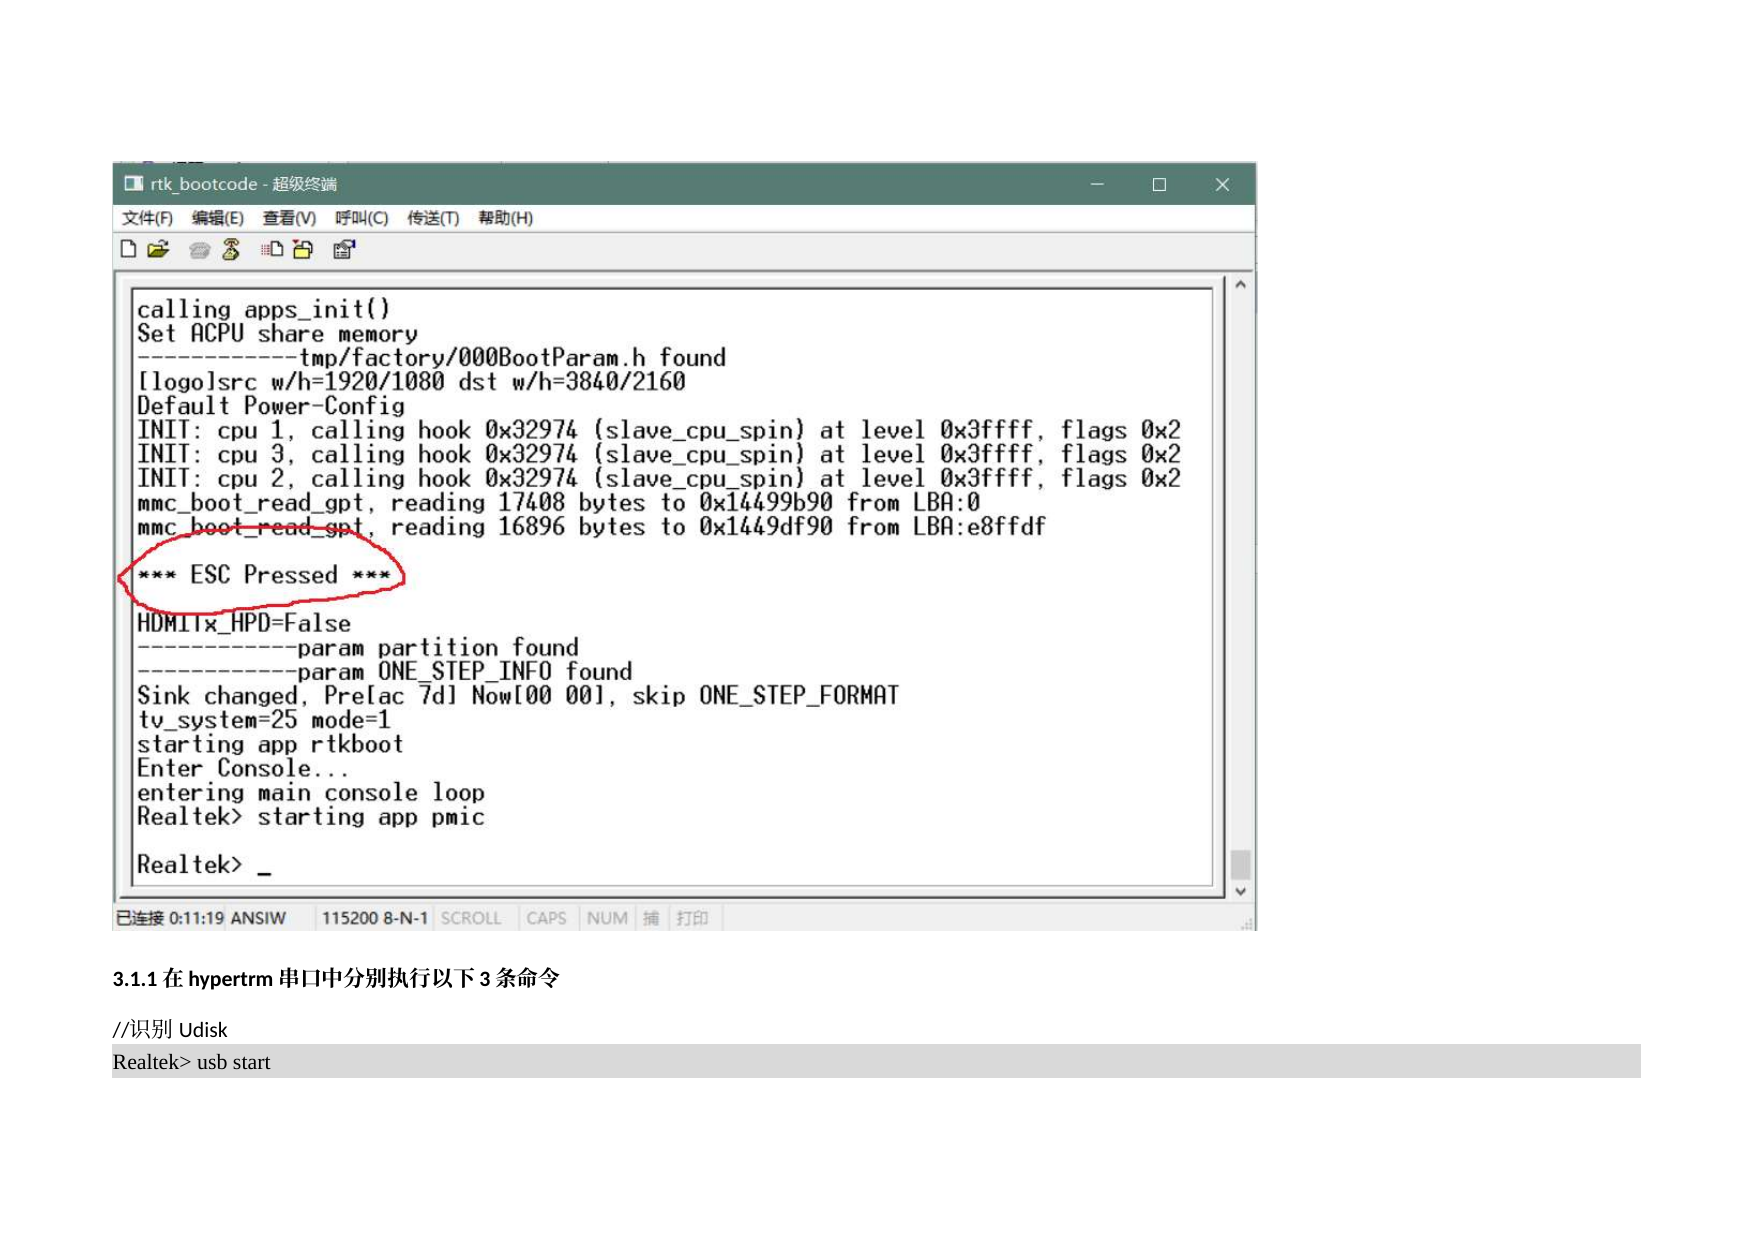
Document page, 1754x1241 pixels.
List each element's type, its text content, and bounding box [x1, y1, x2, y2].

text Realtek> usb start [112, 1044, 1641, 1078]
text //识别 Udisk [112, 1011, 1641, 1044]
subtitle 3.1.1在hypertrm串口中分别执行以下3条命令 [112, 960, 1641, 994]
picture [112, 161, 1258, 931]
